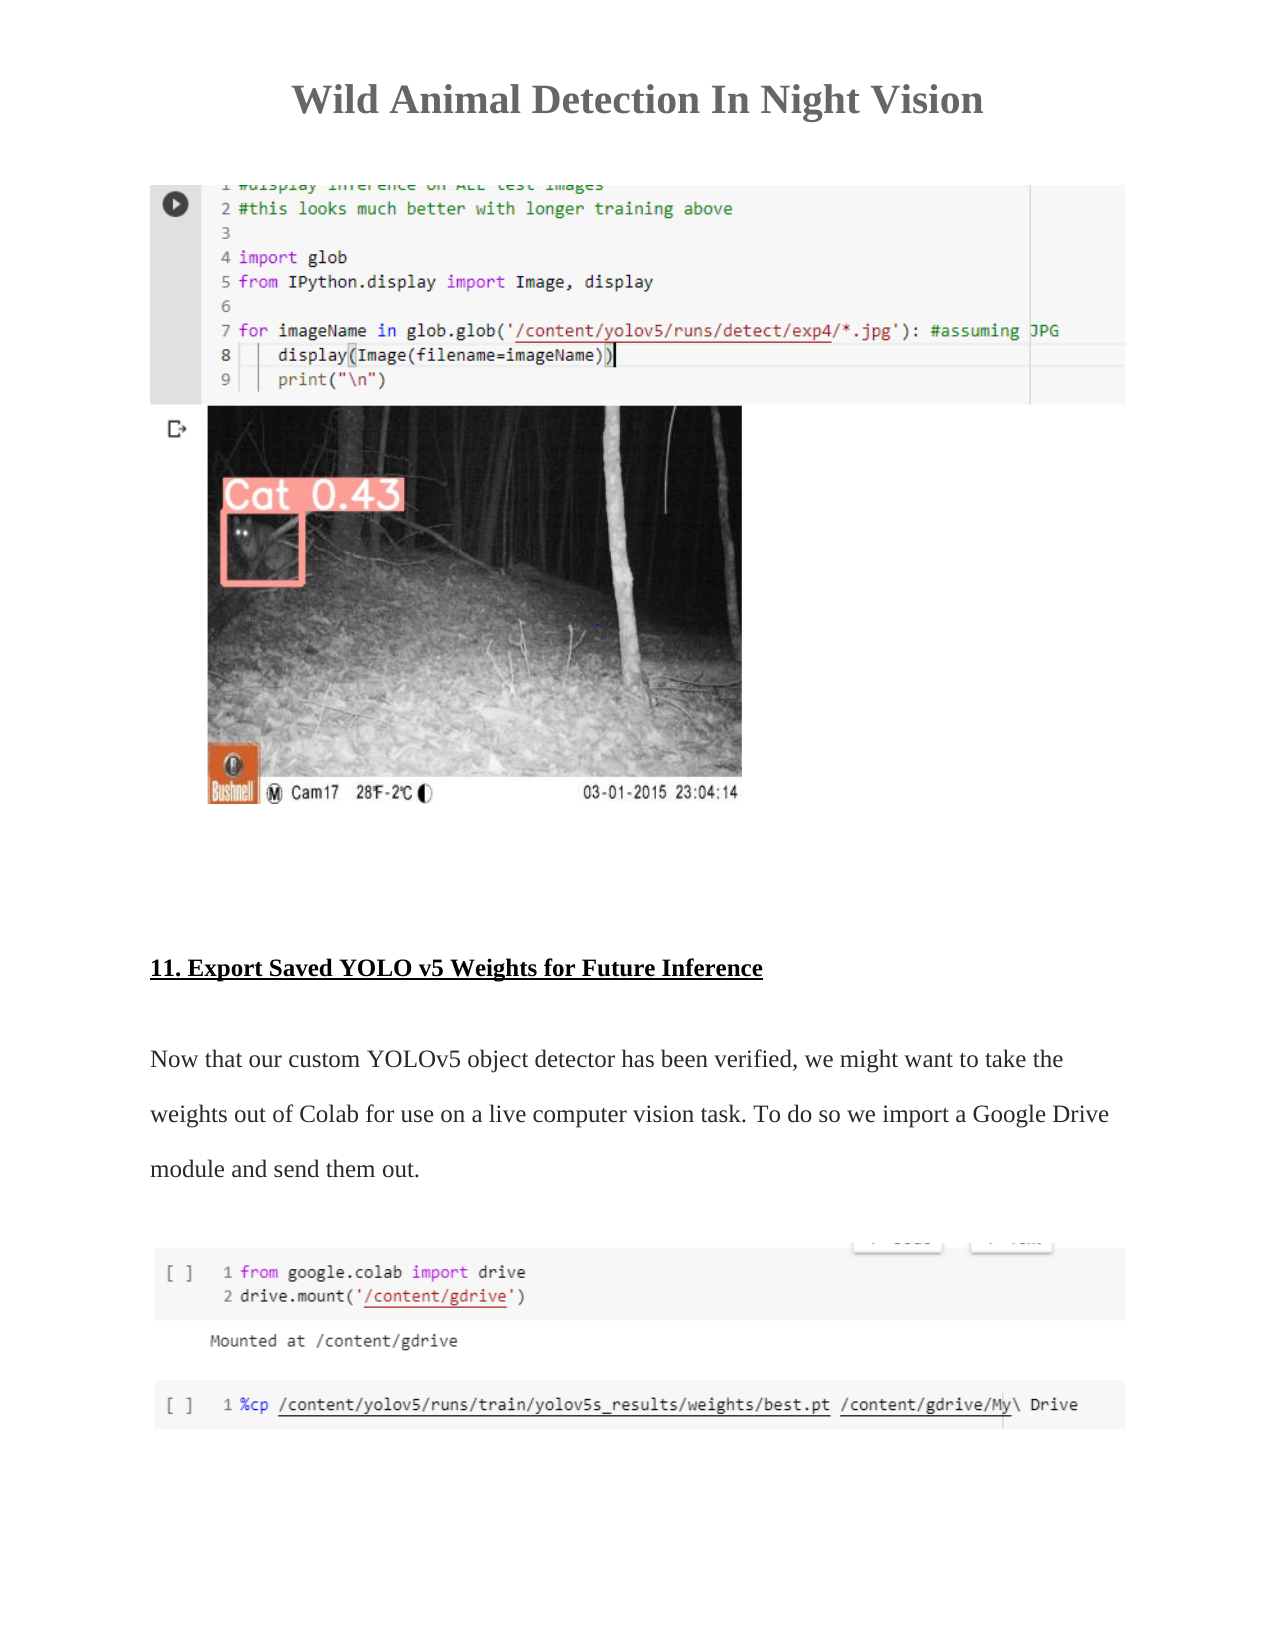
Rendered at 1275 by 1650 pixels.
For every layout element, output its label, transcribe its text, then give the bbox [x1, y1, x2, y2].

text Now that our custom YOLOv5 object detector has been verified, we might want to take the weights out of Colab for use on a live computer vision task. To do so we import a Google Drive module and send them out. [150, 1044, 1125, 1182]
picture [150, 185, 1125, 804]
text 11. Export Saved YOLO v5 Weights for Future Inference [150, 953, 1125, 982]
picture [150, 1243, 1125, 1449]
